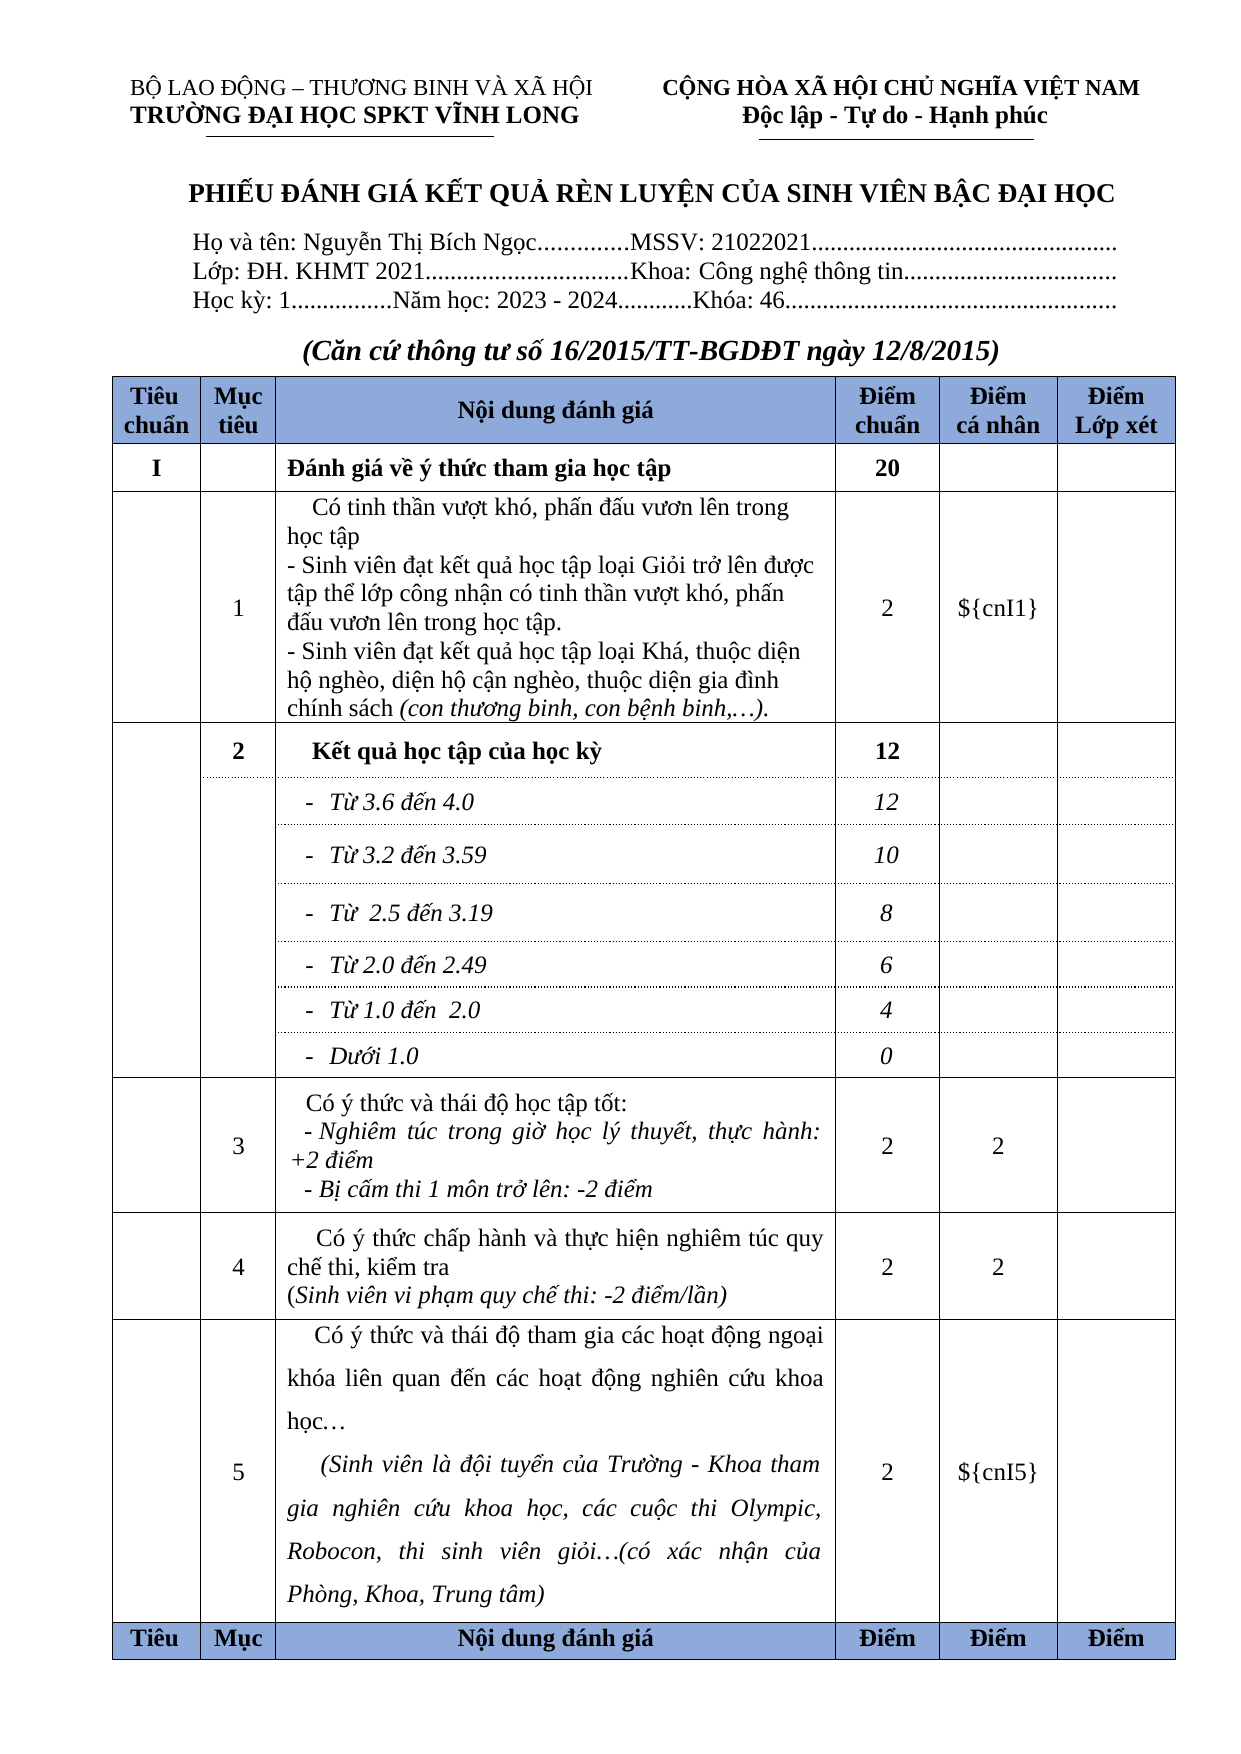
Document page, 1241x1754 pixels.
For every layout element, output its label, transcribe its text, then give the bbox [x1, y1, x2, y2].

table_header Mục tiêu [201, 377, 275, 443]
table_cell [940, 986, 1057, 1032]
table_cell ${cnI1} [940, 492, 1057, 722]
table_cell [940, 723, 1057, 777]
table_cell [1058, 941, 1175, 986]
table_cell Nội dung đánh giá [276, 1623, 835, 1659]
table_cell Điểm cá nhân [940, 1623, 1057, 1659]
text Lớp: ĐH. KHMT 2021 Khoa: Công nghệ thông tin [130, 256, 1175, 285]
table_cell [1058, 1078, 1175, 1212]
table_cell [1058, 444, 1175, 491]
table_cell 8 [836, 883, 939, 941]
table_cell [1058, 1213, 1175, 1319]
table_cell [1058, 777, 1175, 824]
table_cell [201, 777, 275, 1077]
text Học kỳ: 1 Năm học: 2023 - 2024 Khóa: 46 [130, 285, 1175, 313]
table_header Tiêu chuẩn [113, 377, 200, 443]
table_cell 12 [836, 777, 939, 824]
table_cell [113, 1320, 200, 1622]
table_header Điểm cá nhân [940, 377, 1057, 443]
table_cell 2 [836, 1078, 939, 1212]
text PHIẾU ĐÁNH GIÁ KẾT QUẢ RÈN LUYỆN CỦA SINH VIÊN BẬC ĐẠI HỌC [130, 177, 1175, 208]
table_cell 1 [201, 492, 275, 722]
table_cell [940, 1032, 1057, 1077]
table_cell Đánh giá về ý thức tham gia học tập [276, 444, 835, 491]
table_cell 3 [201, 1078, 275, 1212]
table_cell 2 [940, 1213, 1057, 1319]
table_header Nội dung đánh giá [276, 377, 835, 443]
table_cell 2 [940, 1078, 1057, 1212]
table_cell [201, 444, 275, 491]
table_cell [1058, 1320, 1175, 1622]
table_cell [113, 1213, 200, 1319]
table_cell [1058, 723, 1175, 777]
table_cell 2 [836, 1213, 939, 1319]
table_cell Từ 2.0 đến 2.49 [276, 941, 835, 986]
table_cell I [113, 444, 200, 491]
table_cell [1058, 1032, 1175, 1077]
table_cell Dưới 1.0 [276, 1032, 835, 1077]
table_cell 20 [836, 444, 939, 491]
text BỘ LAO ĐỘNG – THƯƠNG BINH VÀ XÃ HỘI CỘNG HÒA XÃ HỘI CHỦ NGHĨA VIỆT NAM [130, 74, 1175, 100]
table_cell 2 [836, 1320, 939, 1622]
text (Căn cứ thông tư số 16/2015/TT-BGDĐT ngày 12/8/2015) [130, 333, 1175, 366]
table_cell 2 [201, 723, 275, 777]
table_cell ${cnI5} [940, 1320, 1057, 1622]
table_cell Có tinh thần vượt khó, phấn đấu vươn lên trong học tập - Sinh viên đạt kết quả học tập loại Giỏi trở lên được tập thể lớp công nhận có tinh thần vượt khó, phấn đấu vươn lên trong học tập. - Sinh viên đạt kết quả học tập loại Khá, thuộc diện hộ nghèo, diện hộ cận nghèo, thuộc diện gia đình chính sách (con thương binh, con bệnh binh,…). [276, 492, 835, 722]
table_cell [940, 883, 1057, 941]
table_cell Điểm Lớp xét [1058, 1623, 1175, 1659]
text TRƯỜNG ĐẠI HỌC SPKT VĨNH LONG Độc lập - Tự do - Hạnh phúc [130, 100, 1175, 129]
table_cell 5 [201, 1320, 275, 1622]
table_cell [113, 723, 200, 1077]
table_cell 12 [836, 723, 939, 777]
table_cell [940, 777, 1057, 824]
table_cell Từ 1.0 đến 2.0 [276, 986, 835, 1032]
table_cell [940, 941, 1057, 986]
table_cell 4 [836, 986, 939, 1032]
table_cell Điểm chuẩn [836, 1623, 939, 1659]
table_cell [113, 1078, 200, 1212]
table_cell Mục tiêu [201, 1623, 275, 1659]
table_cell 0 [836, 1032, 939, 1077]
table_cell Tiêu chuẩn [113, 1623, 200, 1659]
table_cell [1058, 883, 1175, 941]
table_cell Từ 3.2 đến 3.59 [276, 824, 835, 883]
table_cell [940, 824, 1057, 883]
table_cell [1058, 492, 1175, 722]
table_cell 10 [836, 824, 939, 883]
table_cell 6 [836, 941, 939, 986]
table_cell Có ý thức và thái độ học tập tốt: Nghiêm túc trong giờ học lý thuyết, thực hành: +2 điểm Bị cấm thi 1 môn trở lên: -2 điểm [276, 1078, 835, 1212]
table_cell Từ 3.6 đến 4.0 [276, 777, 835, 824]
table_cell 2 [836, 492, 939, 722]
table_cell Có ý thức chấp hành và thực hiện nghiêm túc quy chế thi, kiểm tra (Sinh viên vi phạm quy chế thi: -2 điểm/lần) [276, 1213, 835, 1319]
table_cell Từ 2.5 đến 3.19 [276, 883, 835, 941]
table_header Điểm chuẩn [836, 377, 939, 443]
table_cell Kết quả học tập của học kỳ [276, 723, 835, 777]
text Họ và tên: Nguyễn Thị Bích Ngọc MSSV: 21022021 [130, 227, 1175, 256]
table_cell Có ý thức và thái độ tham gia các hoạt động ngoại khóa liên quan đến các hoạt động nghiên cứu khoa học… (Sinh viên là đội tuyển của Trường - Khoa tham gia nghiên cứu khoa học, các cuộc thi Olympic, Robocon, thi sinh viên giỏi…(có xác nhận của Phòng, Khoa, Trung tâm) [276, 1320, 835, 1622]
table_cell [940, 444, 1057, 491]
table_cell [1058, 824, 1175, 883]
table_cell 4 [201, 1213, 275, 1319]
table_cell [113, 492, 200, 722]
table_header Điểm Lớp xét [1058, 377, 1175, 443]
table_cell [1058, 986, 1175, 1032]
